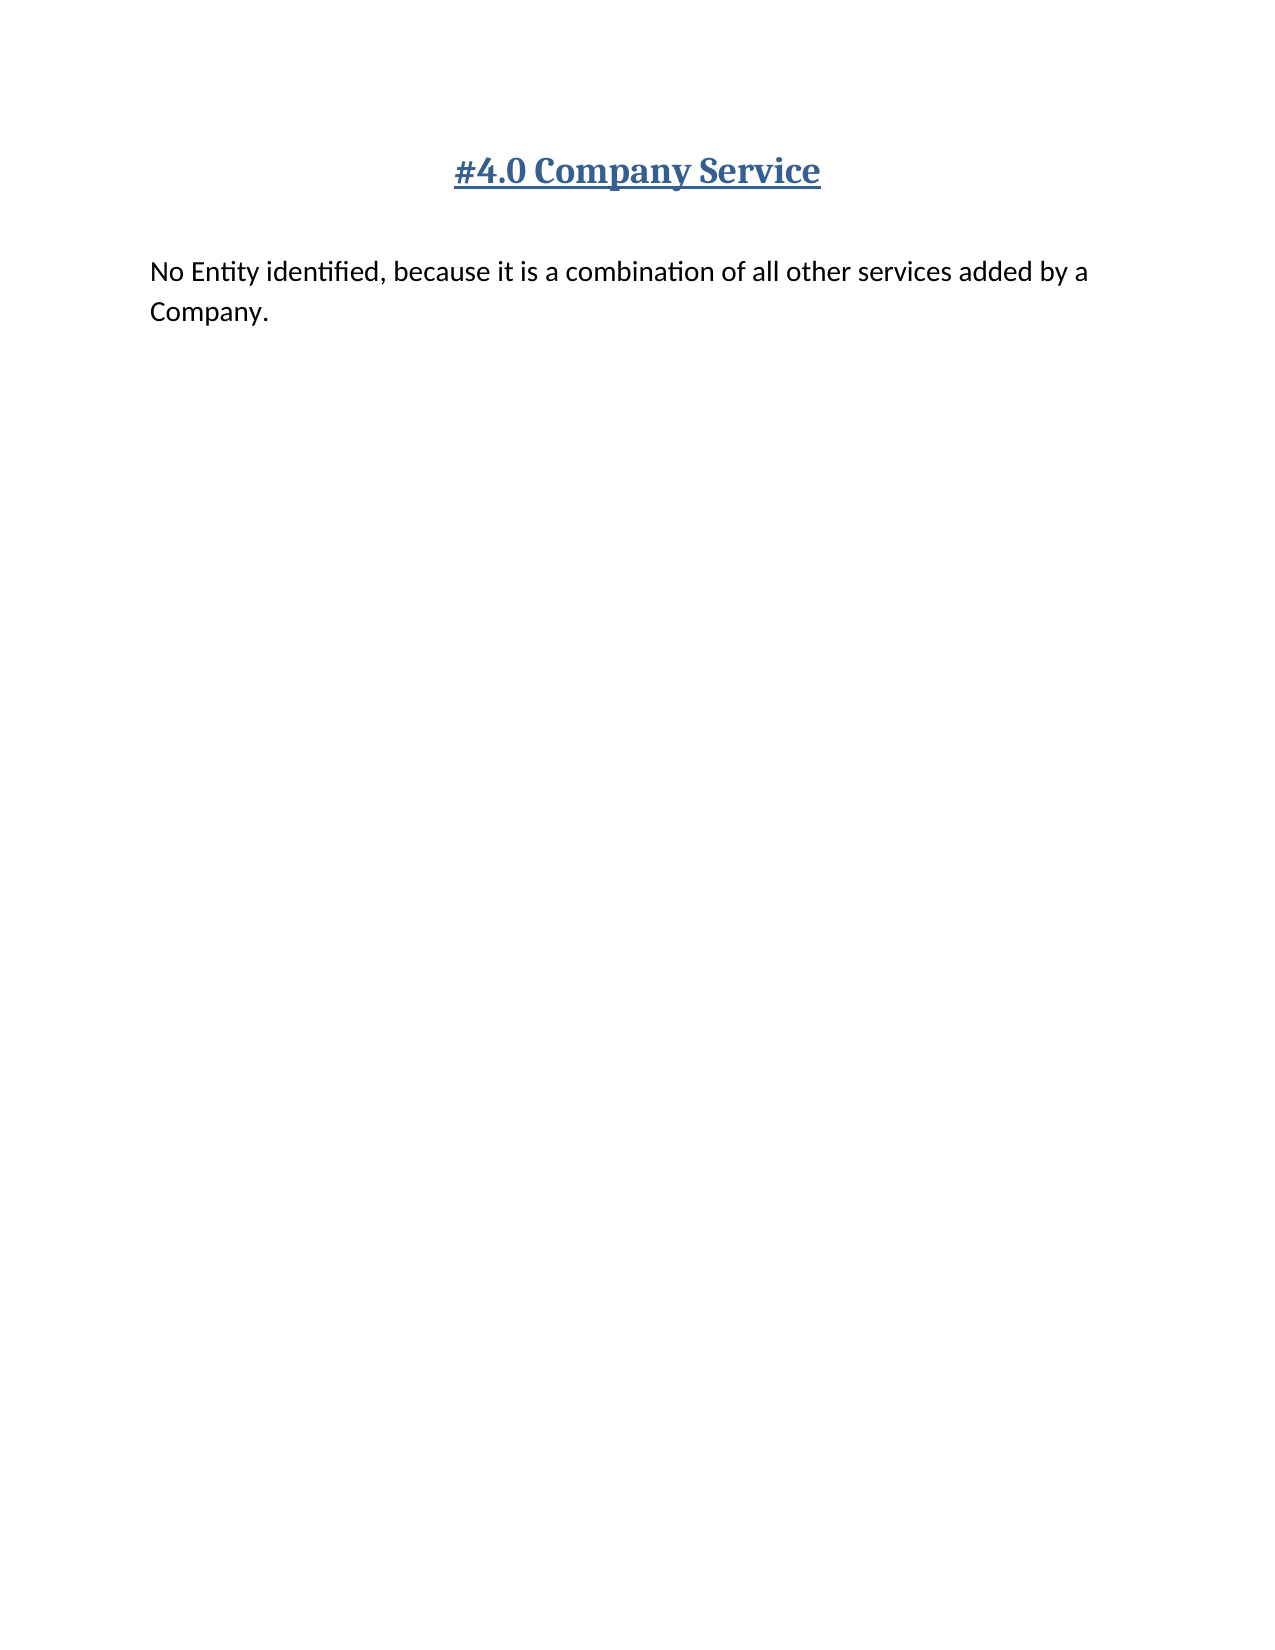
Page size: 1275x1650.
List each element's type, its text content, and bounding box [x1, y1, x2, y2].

subtitle #4.0 Company Service [150, 150, 1125, 193]
text No Entity identified, because it is a combination of all other services added by a Company. [150, 253, 1125, 329]
